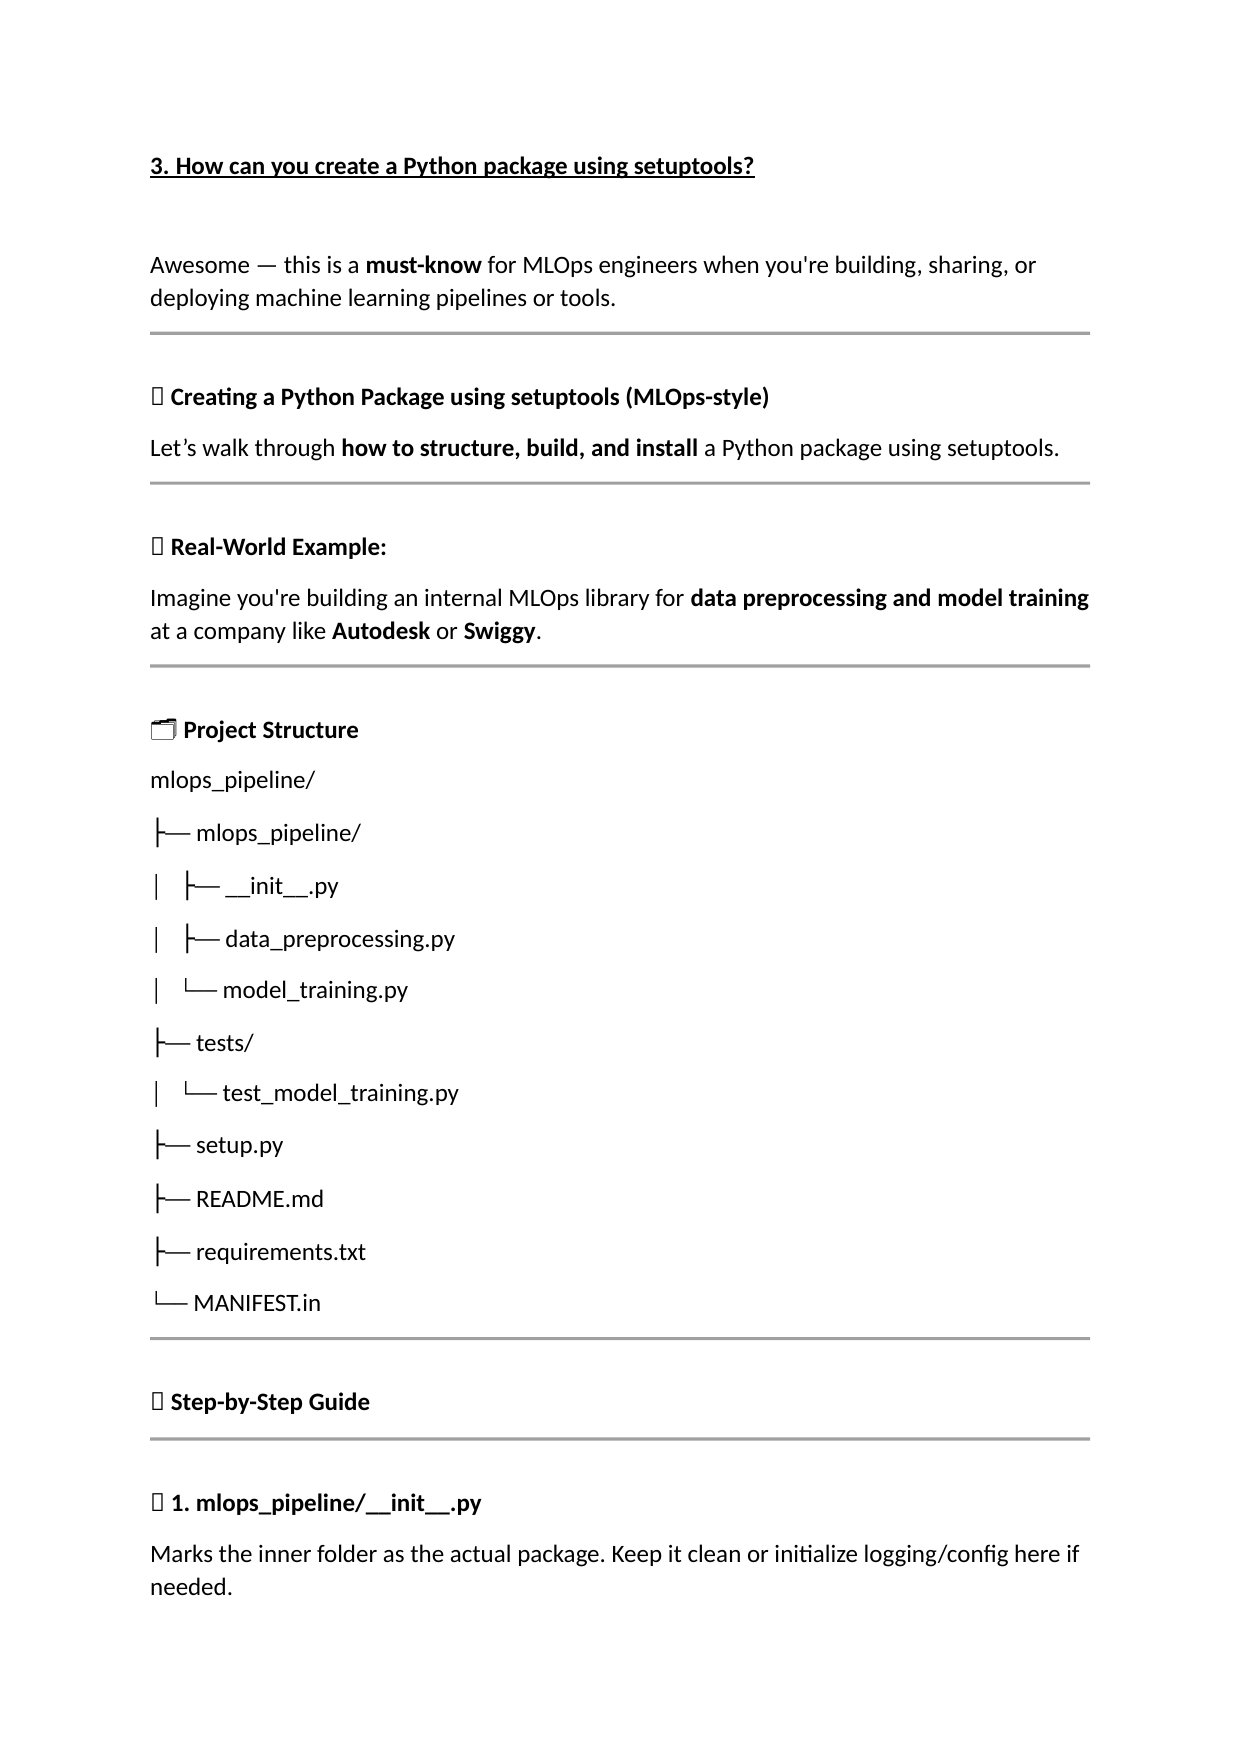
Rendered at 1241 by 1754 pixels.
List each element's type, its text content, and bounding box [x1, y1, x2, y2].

text ├── setup.py [150, 1127, 1090, 1161]
text │ └── model_training.py [150, 974, 1090, 1005]
text 3. How can you create a Python package using setuptools? [150, 150, 1090, 181]
text ├── README.md [150, 1181, 1090, 1215]
text ✅ 1. mlops_pipeline/__init__.py [150, 1484, 1090, 1518]
text │ ├── __init__.py [150, 868, 1090, 902]
text Let’s walk through how to structure, build, and install a Python package using setuptools. [150, 432, 1090, 462]
text ├── tests/ [150, 1024, 1090, 1058]
text Awesome — this is a must-know for MLOps engineers when you're building, sharing, or deploying machine learning pipelines or tools. [150, 249, 1090, 313]
text ├── requirements.txt [150, 1234, 1090, 1268]
text 🔧 Step-by-Step Guide [150, 1384, 1090, 1418]
text │ └── test_model_training.py [150, 1078, 1090, 1108]
text Marks the inner folder as the actual package. Keep it clean or initialize logging/config here if needed. [150, 1538, 1090, 1601]
text └── MANIFEST.in [150, 1287, 1090, 1318]
text 🧰 Creating a Python Package using setuptools (MLOps-style) [150, 378, 1090, 413]
text │ ├── data_preprocessing.py [150, 921, 1090, 955]
text Imagine you're building an internal MLOps library for data preprocessing and model training at a company like Autodesk or Swiggy. [150, 582, 1090, 645]
text ├── mlops_pipeline/ [150, 814, 1090, 848]
text 🗂️ Project Structure [150, 711, 1090, 745]
text 🎯 Real-World Example: [150, 528, 1090, 562]
text mlops_pipeline/ [150, 765, 1090, 795]
